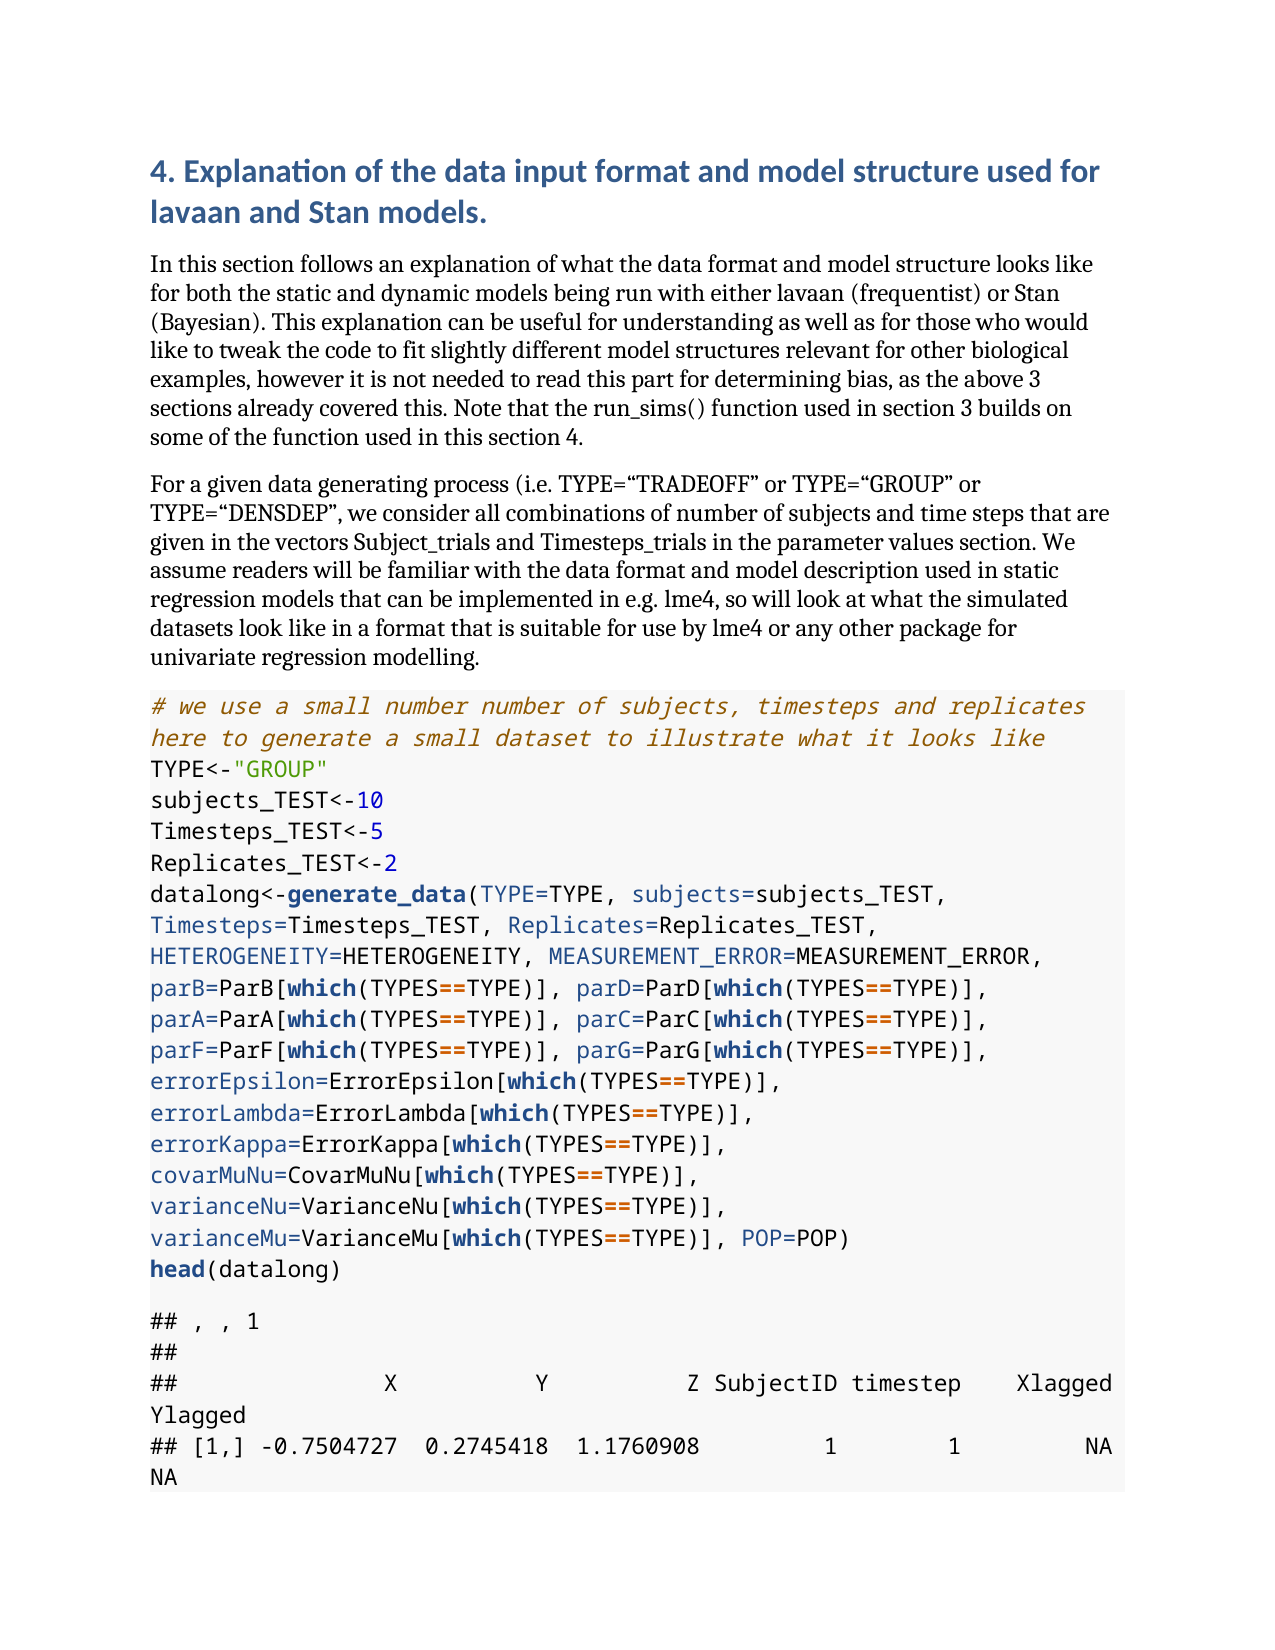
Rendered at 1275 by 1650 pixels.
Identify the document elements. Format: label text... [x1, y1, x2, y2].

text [150, 1305, 1125, 1492]
text In this section follows an explanation of what the data format and model structure looks like for both the static and dynamic models being run with either lavaan (frequentist) or Stan (Bayesian). This explanation can be useful for understanding as well as for those who would like to tweak the code to fit slightly different model structures relevant for other biological examples, however it is not needed to read this part for determining bias, as the above 3 sections already covered this. Note that the run_sims() function used in section 3 builds on some of the function used in this section 4. [150, 250, 1125, 451]
text For a given data generating process (i.e. TYPE=“TRADEOFF” or TYPE=“GROUP” or TYPE=“DENSDEP”, we consider all combinations of number of subjects and time steps that are given in the vectors Subject_trials and Timesteps_trials in the parameter values section. We assume readers will be familiar with the data format and model description used in static regression models that can be implemented in e.g. lme4, so will look at what the simulated datasets look like in a format that is suitable for use by lme4 or any other package for univariate regression modelling. [150, 470, 1125, 671]
text # we use a small number number of subjects, timesteps and replicates here to generate a small dataset to illustrate what it looks like TYPE<-"GROUP" subjects_TEST<-10 Timesteps_TEST<-5 Replicates_TEST<-2 datalong<-generate_data(TYPE=TYPE, subjects=subjects_TEST, Timesteps=Timesteps_TEST, Replicates=Replicates_TEST, HETEROGENEITY=HETEROGENEITY, MEASUREMENT_ERROR=MEASUREMENT_ERROR, parB=ParB[which(TYPES==TYPE)], parD=ParD[which(TYPES==TYPE)], parA=ParA[which(TYPES==TYPE)], parC=ParC[which(TYPES==TYPE)], parF=ParF[which(TYPES==TYPE)], parG=ParG[which(TYPES==TYPE)], errorEpsilon=ErrorEpsilon[which(TYPES==TYPE)], errorLambda=ErrorLambda[which(TYPES==TYPE)], errorKappa=ErrorKappa[which(TYPES==TYPE)], covarMuNu=CovarMuNu[which(TYPES==TYPE)], varianceNu=VarianceNu[which(TYPES==TYPE)], varianceMu=VarianceMu[which(TYPES==TYPE)], POP=POP) head(datalong) [329, 690, 1125, 1284]
subtitle 4. Explanation of the data input format and model structure used for lavaan and Stan models. [150, 150, 1125, 231]
